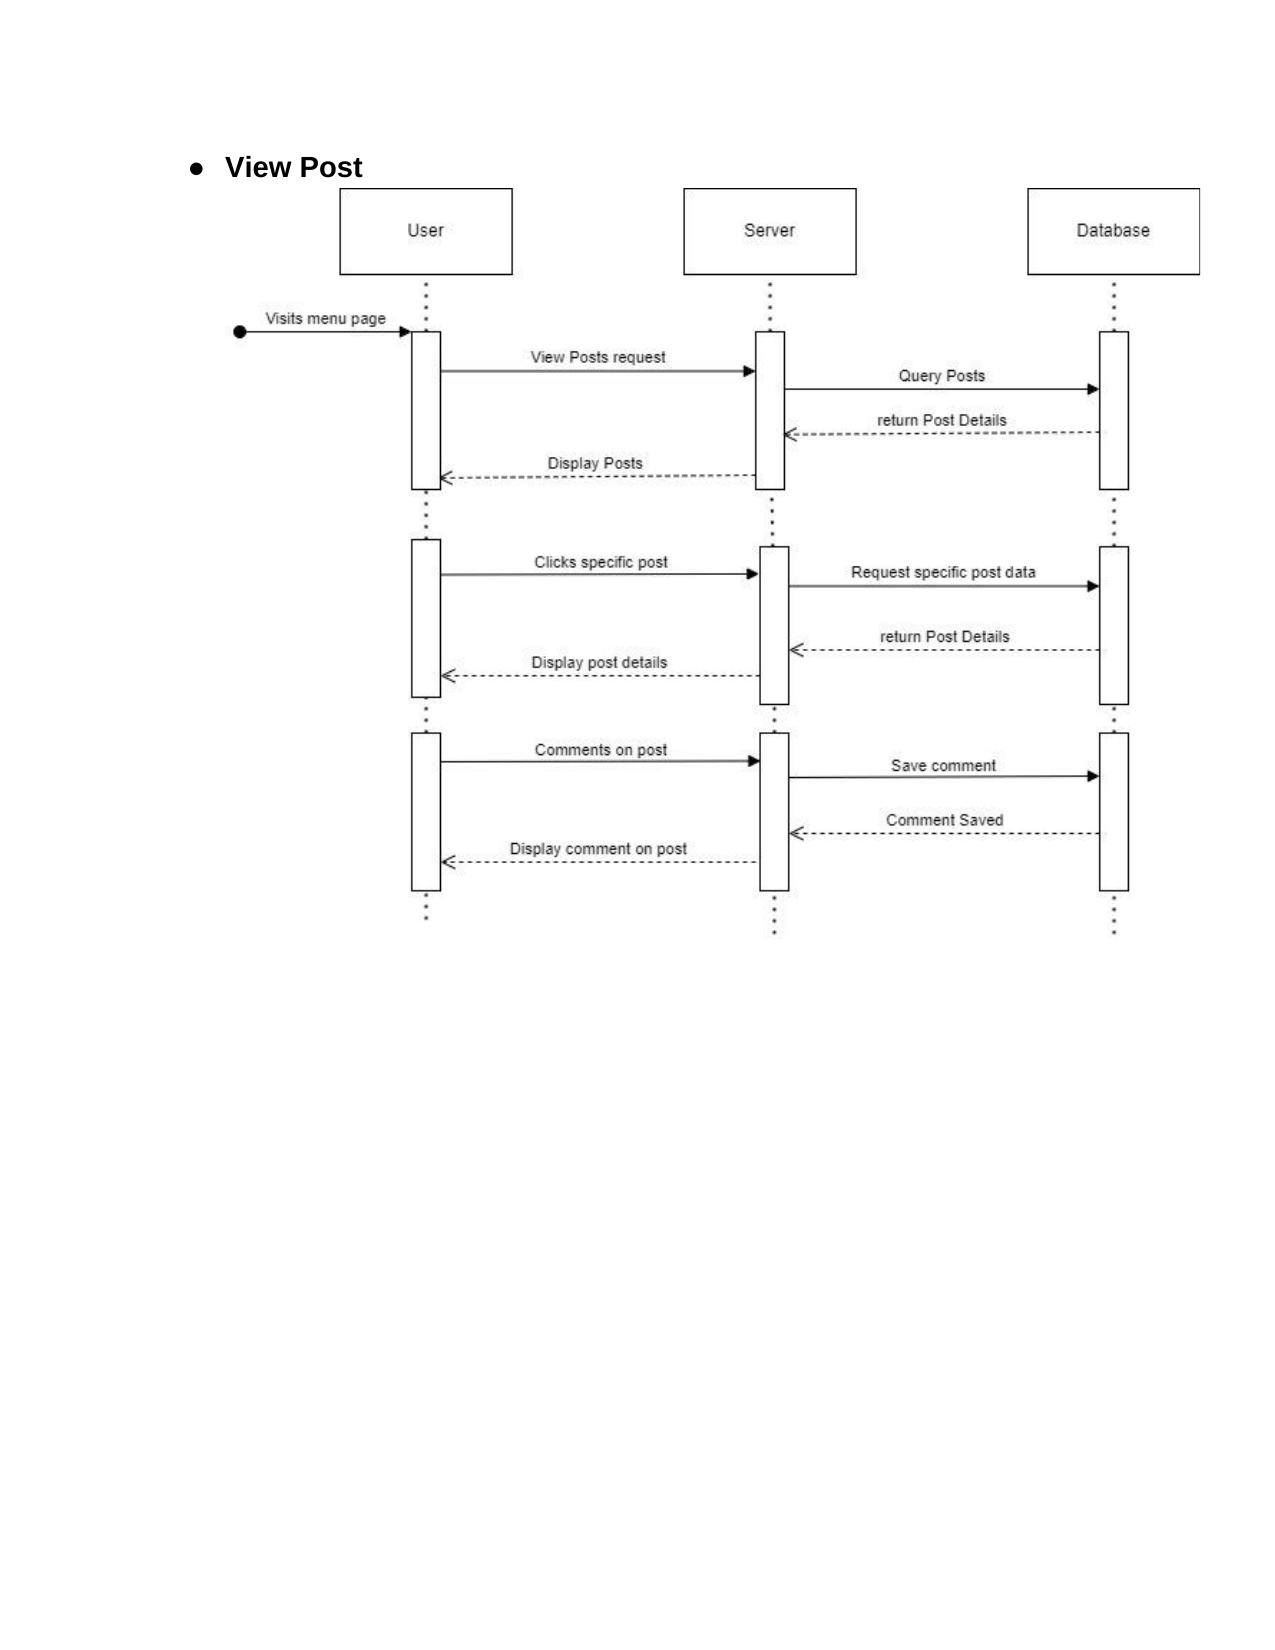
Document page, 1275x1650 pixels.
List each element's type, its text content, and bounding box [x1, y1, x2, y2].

picture [225, 188, 1200, 939]
list View Post [187, 150, 1125, 183]
